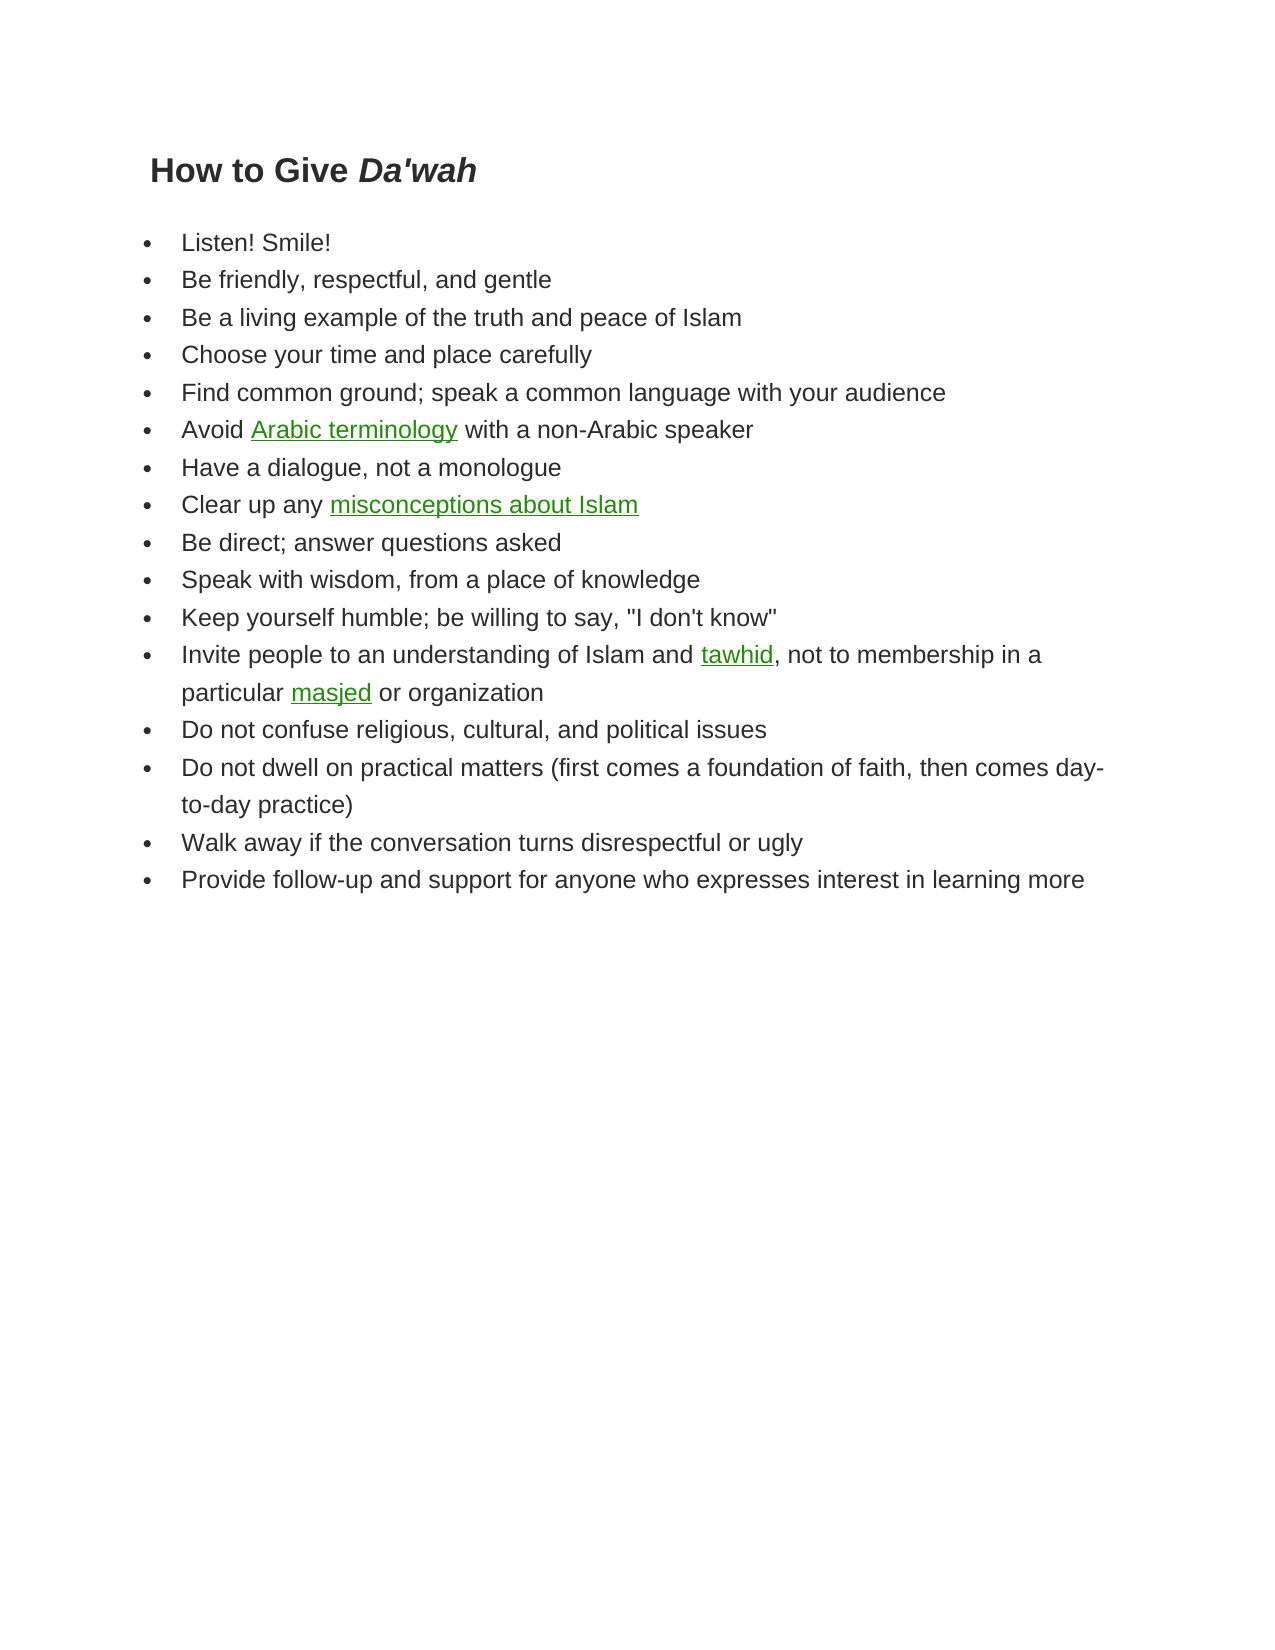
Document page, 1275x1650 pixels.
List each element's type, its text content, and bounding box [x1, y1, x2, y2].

text How to Give Da'wah [150, 150, 1125, 189]
list Choose your time and place carefully [144, 331, 1125, 369]
list Find common ground; speak a common language with your audience [144, 369, 1125, 406]
list Be direct; answer questions asked [144, 519, 1125, 556]
list Clear up any misconceptions about Islam [144, 481, 1125, 519]
list Speak with wisdom, from a place of knowledge [144, 556, 1125, 594]
list Listen! Smile! [144, 219, 1125, 256]
list Walk away if the conversation turns disrespectful or ugly [144, 819, 1125, 856]
list Keep yourself humble; be willing to say, "I don't know" [144, 594, 1125, 631]
list Avoid Arabic terminology with a non-Arabic speaker [144, 406, 1125, 444]
list Do not dwell on practical matters (first comes a foundation of faith, then comes day-to-day practice) [144, 744, 1125, 819]
list Do not confuse religious, cultural, and political issues [144, 706, 1125, 744]
list Provide follow-up and support for anyone who expresses interest in learning more [144, 856, 1125, 894]
list Invite people to an understanding of Islam and tawhid, not to membership in a particular masjed or organization [144, 631, 1125, 706]
list Be a living example of the truth and peace of Islam [144, 294, 1125, 331]
list Have a dialogue, not a monologue [144, 444, 1125, 481]
list Be friendly, respectful, and gentle [144, 256, 1125, 294]
